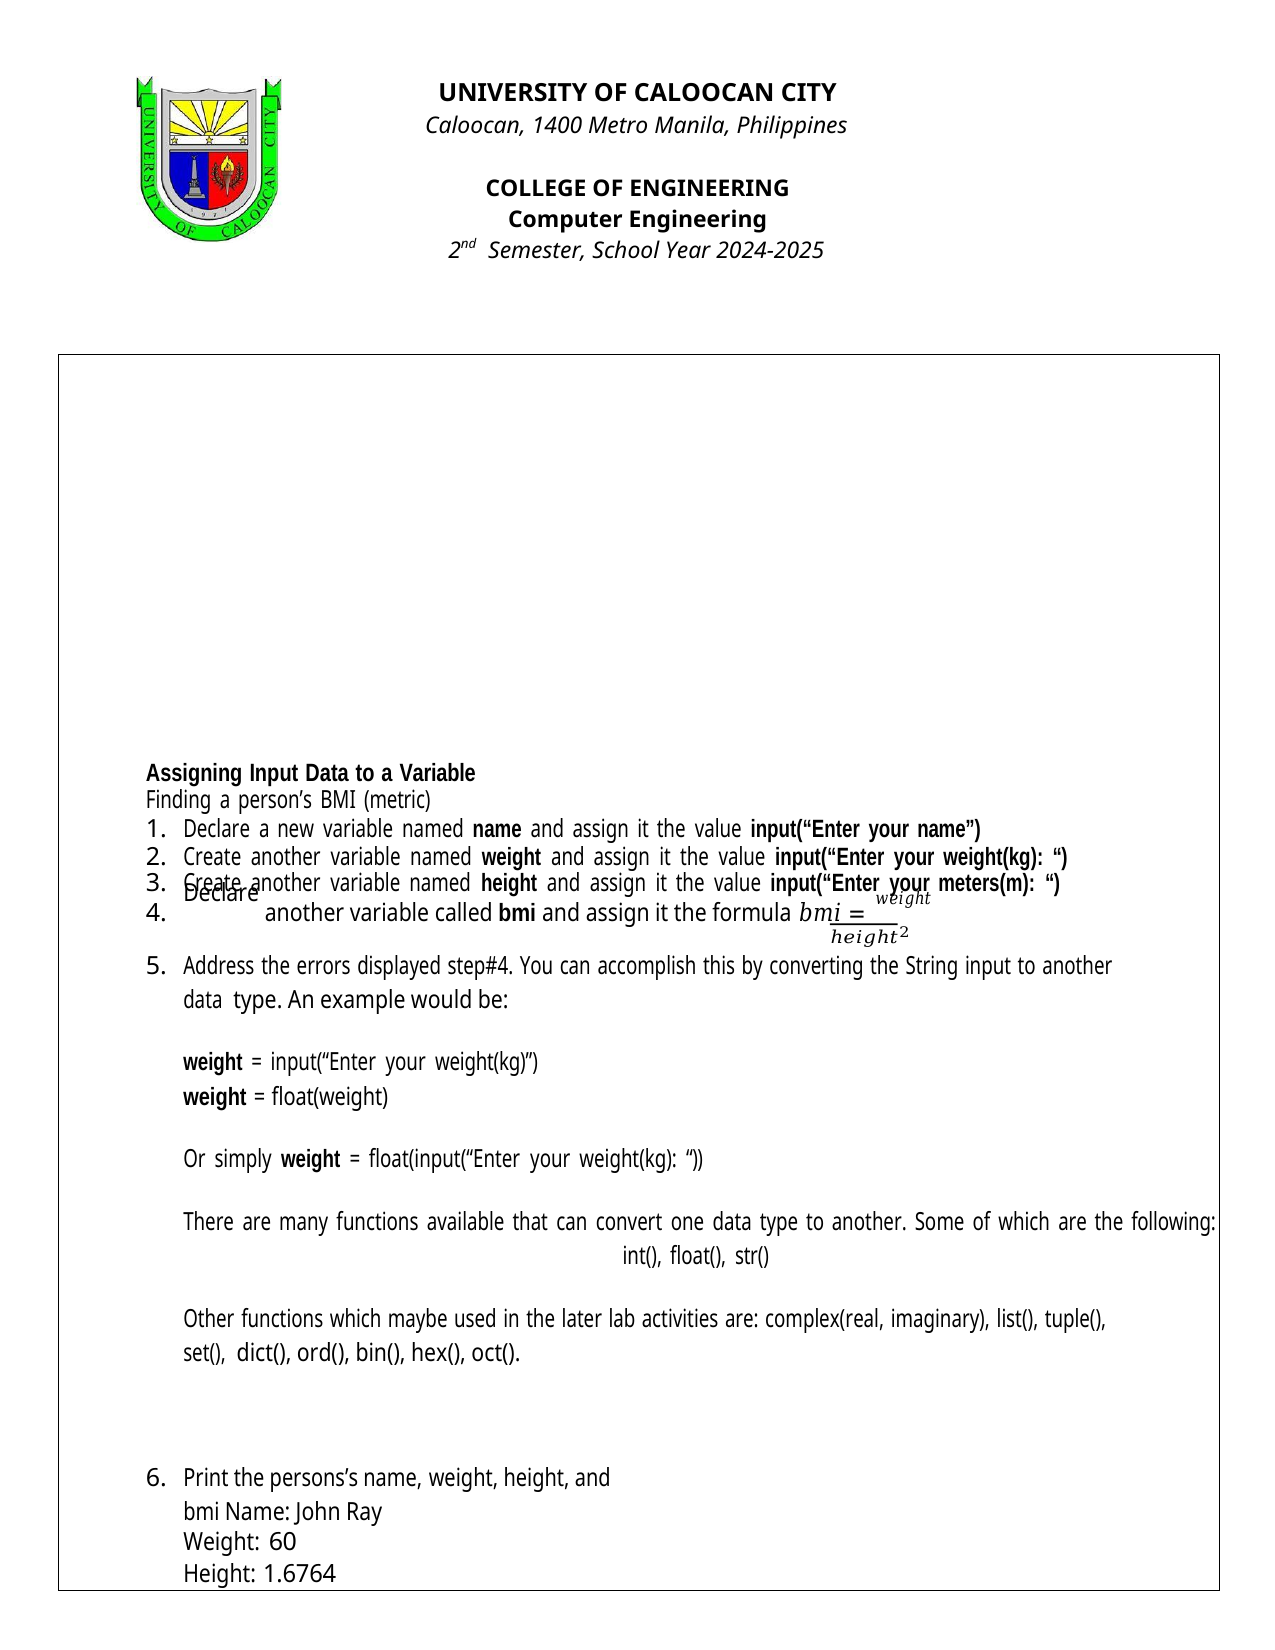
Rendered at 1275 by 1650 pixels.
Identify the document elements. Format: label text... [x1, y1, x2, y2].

picture [136, 76, 282, 243]
